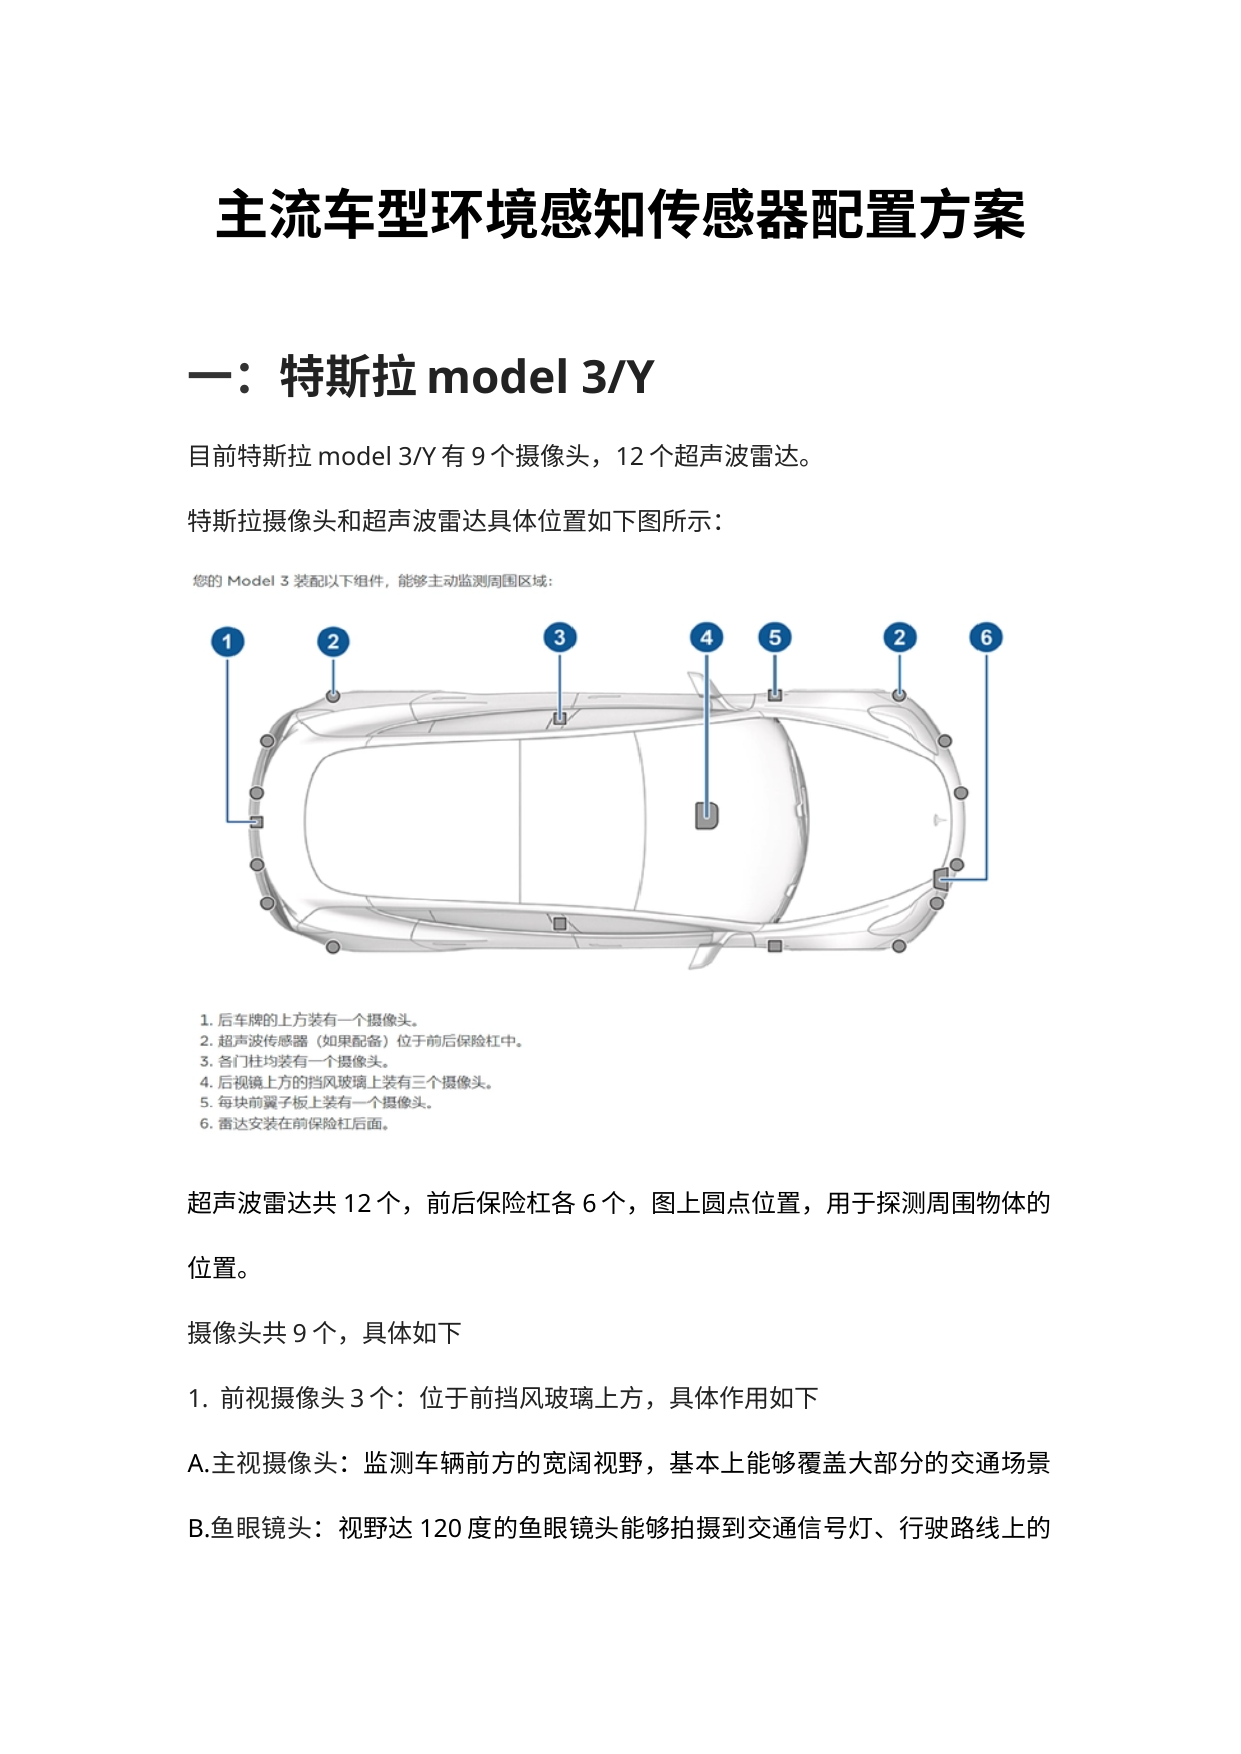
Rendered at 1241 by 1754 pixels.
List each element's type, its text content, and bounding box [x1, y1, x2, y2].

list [187, 1429, 1053, 1559]
text 特斯拉摄像头和超声波雷达具体位置如下图所示： [187, 487, 1053, 552]
text 主流车型环境感知传感器配置方案 [187, 162, 1053, 259]
text 一：特斯拉model 3/Y [187, 324, 1053, 422]
picture [167, 567, 1046, 1138]
text 目前特斯拉model 3/Y有9个摄像头，12个超声波雷达。 [187, 422, 1053, 487]
text 摄像头共9个，具体如下 [187, 1299, 1053, 1364]
list 前视摄像头3个：位于前挡风玻璃上方，具体作用如下 [187, 1364, 1053, 1429]
